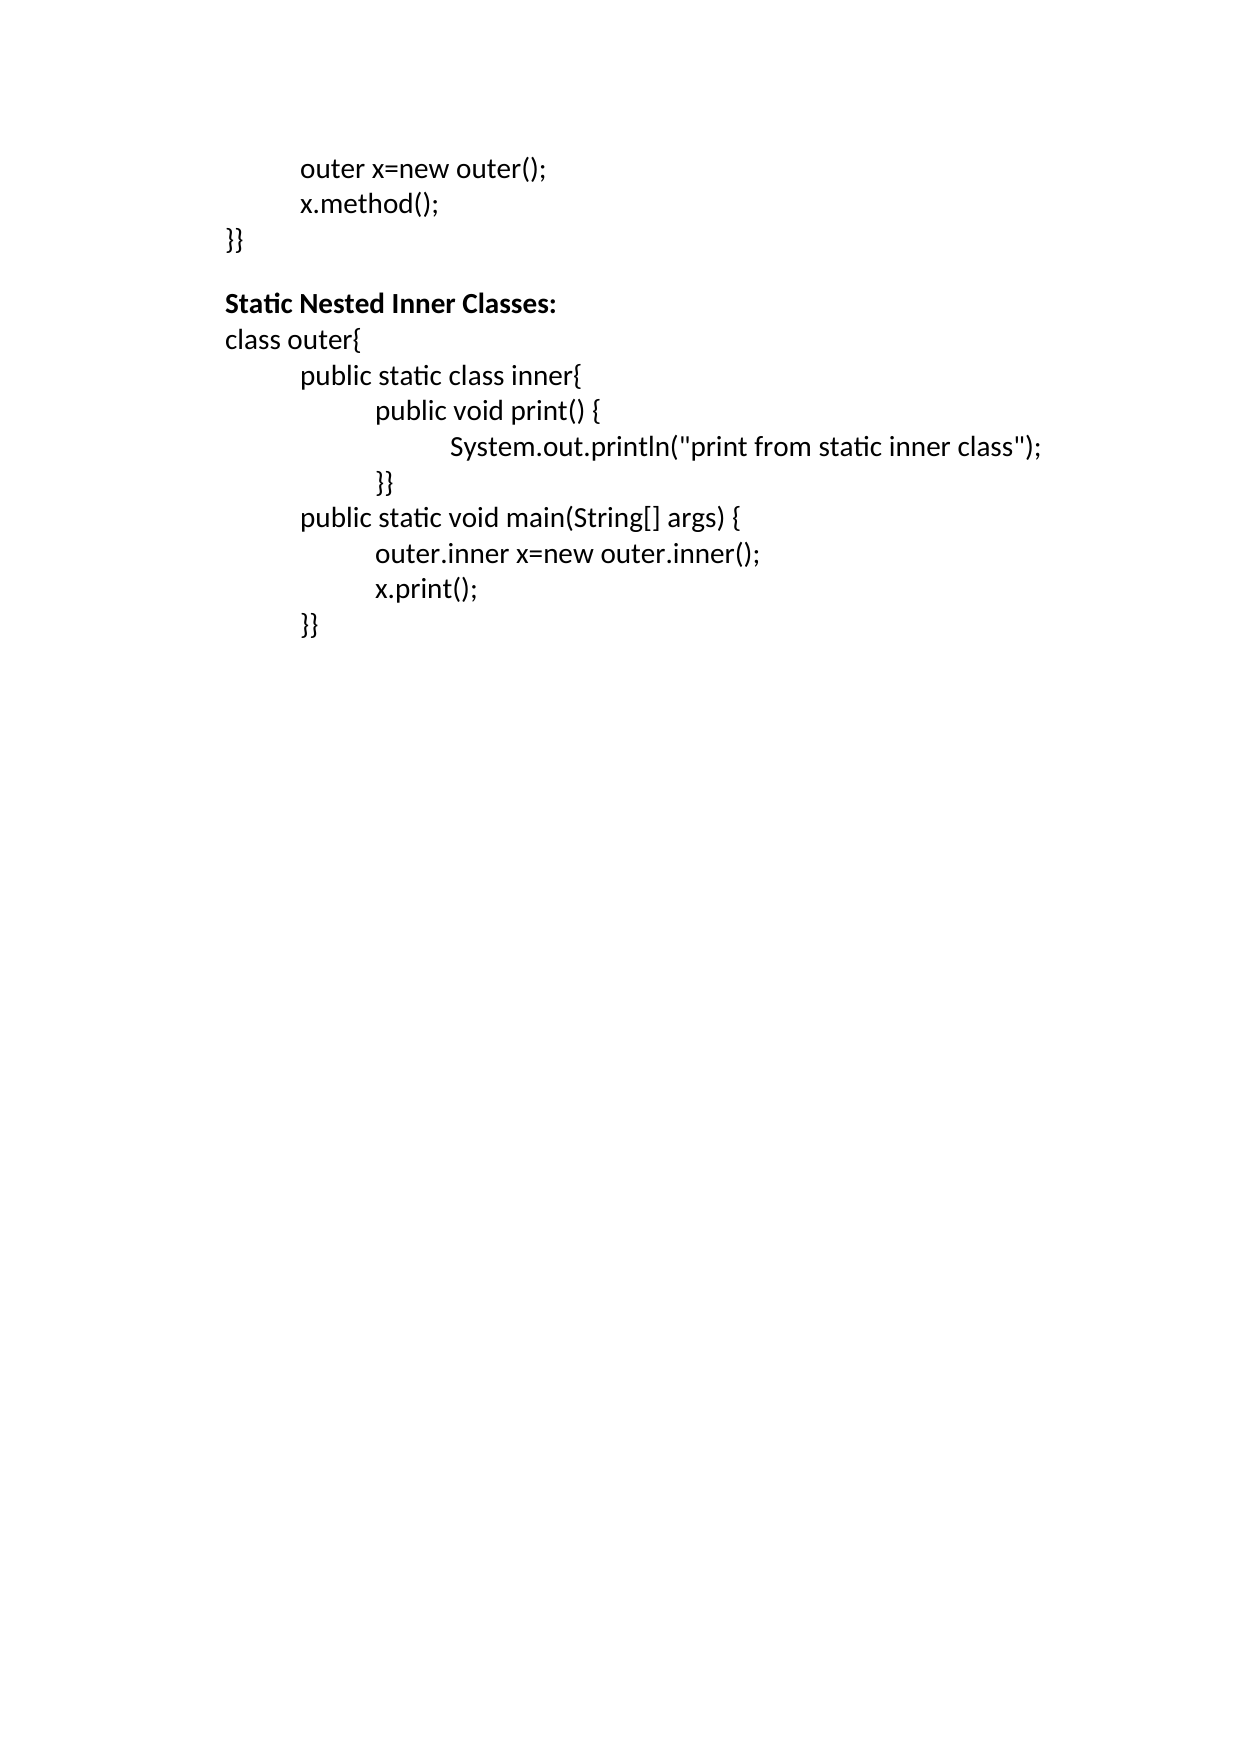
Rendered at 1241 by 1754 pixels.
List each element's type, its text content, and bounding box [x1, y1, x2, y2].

text Static Nested Inner Classes: [150, 286, 1090, 321]
text class outer{ [150, 321, 1090, 357]
text }} [300, 464, 1090, 499]
text public static void main(String[] args) { [225, 499, 1090, 535]
text public static class inner{ [225, 357, 1090, 392]
text }} [150, 221, 1090, 257]
text x.method(); [150, 186, 1090, 221]
text public void print() { [300, 392, 1090, 428]
text }} [225, 606, 1090, 642]
text System.out.println("print from static inner class"); [375, 428, 1090, 464]
text outer.inner x=new outer.inner(); [300, 535, 1090, 571]
text x.print(); [300, 571, 1090, 606]
text outer x=new outer(); [150, 150, 1090, 186]
